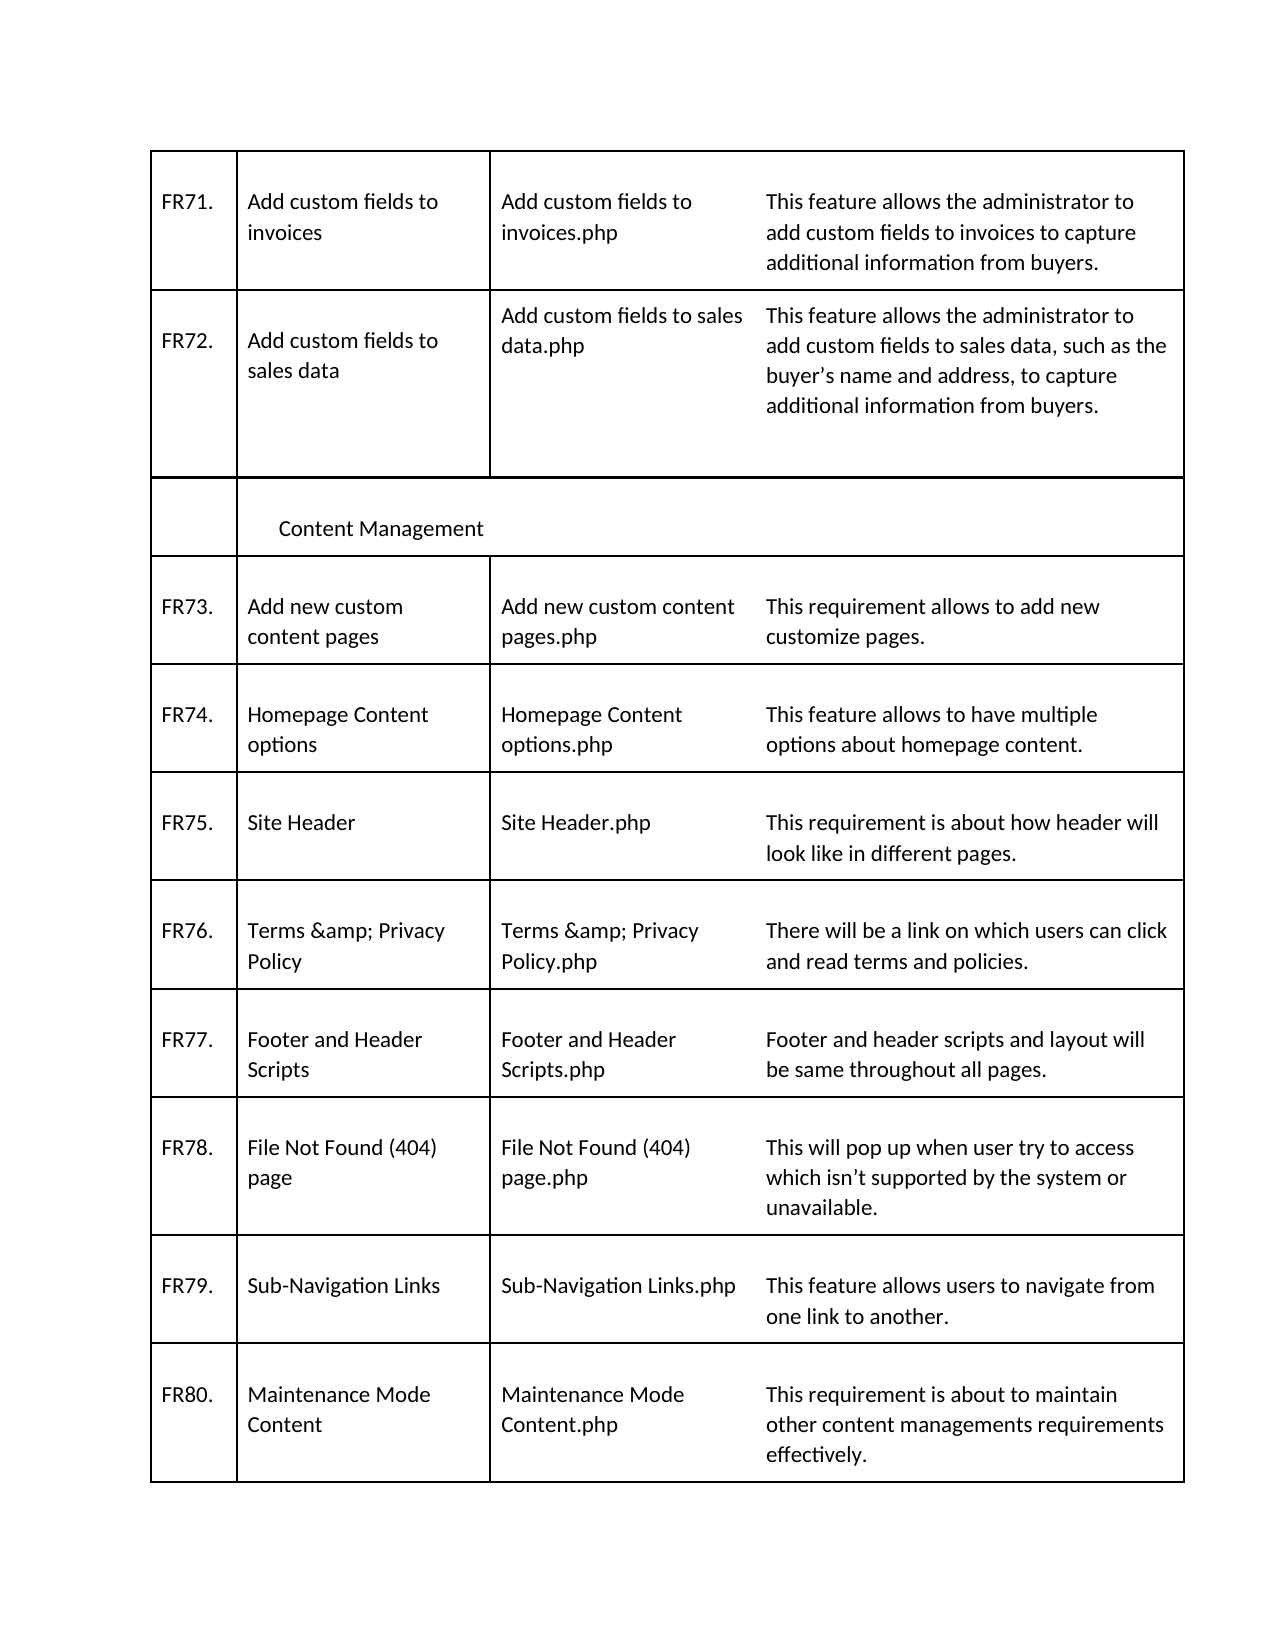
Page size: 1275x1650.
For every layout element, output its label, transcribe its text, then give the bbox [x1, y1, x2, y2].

table_cell Site Header.php [491, 773, 755, 879]
table_cell Add custom fields to invoices [238, 152, 489, 288]
table_cell FR80. [152, 1344, 236, 1481]
table_cell FR77. [152, 990, 236, 1096]
table_cell Add new custom content pages [238, 557, 489, 663]
table_cell Homepage Content options.php [491, 665, 755, 771]
table_cell Sub-Navigation Links [238, 1236, 489, 1342]
table_cell FR73. [152, 557, 236, 663]
table_cell There will be a link on which users can click and read terms and policies. [755, 881, 1183, 987]
table_cell [152, 479, 236, 554]
table_cell This feature allows the administrator to add custom fields to invoices to capture additional information from buyers. [755, 152, 1183, 288]
table_cell FR71. [152, 152, 236, 288]
table_cell FR75. [152, 773, 236, 879]
table_cell This feature allows users to navigate from one link to another. [755, 1236, 1183, 1342]
table_cell Footer and header scripts and layout will be same throughout all pages. [755, 990, 1183, 1096]
table_cell FR79. [152, 1236, 236, 1342]
table_cell This feature allows to have multiple options about homepage content. [755, 665, 1183, 771]
table_cell This will pop up when user try to access which isn’t supported by the system or unavailable. [755, 1098, 1183, 1234]
table_cell Add custom fields to sales data [238, 291, 489, 476]
table_cell FR74. [152, 665, 236, 771]
table_cell FR76. [152, 881, 236, 987]
table_cell Maintenance Mode Content.php [491, 1344, 755, 1481]
table_cell [238, 479, 268, 554]
table_cell Terms &amp; Privacy Policy [238, 881, 489, 987]
table_cell FR72. [152, 291, 236, 476]
table_cell Site Header [238, 773, 489, 879]
table_cell This requirement is about how header will look like in different pages. [755, 773, 1183, 879]
table_cell Footer and Header Scripts.php [491, 990, 755, 1096]
table_cell Footer and Header Scripts [238, 990, 489, 1096]
table_cell File Not Found (404) page [238, 1098, 489, 1234]
table_cell Maintenance Mode Content [238, 1344, 489, 1481]
table_cell This feature allows the administrator to add custom fields to sales data, such as the buyer’s name and address, to capture additional information from buyers. [755, 291, 1183, 476]
table_cell FR78. [152, 1098, 236, 1234]
table_cell Content Management [268, 479, 1183, 554]
table_cell Sub-Navigation Links.php [491, 1236, 755, 1342]
table_cell This requirement allows to add new customize pages. [755, 557, 1183, 663]
table_cell Add custom fields to sales data.php [491, 291, 755, 476]
table_cell This requirement is about to maintain other content managements requirements effectively. [755, 1344, 1183, 1481]
table_cell Add custom fields to invoices.php [491, 152, 755, 288]
table_cell File Not Found (404) page.php [491, 1098, 755, 1234]
table_cell Add new custom content pages.php [491, 557, 755, 663]
table_cell Homepage Content options [238, 665, 489, 771]
table_cell Terms &amp; Privacy Policy.php [491, 881, 755, 987]
